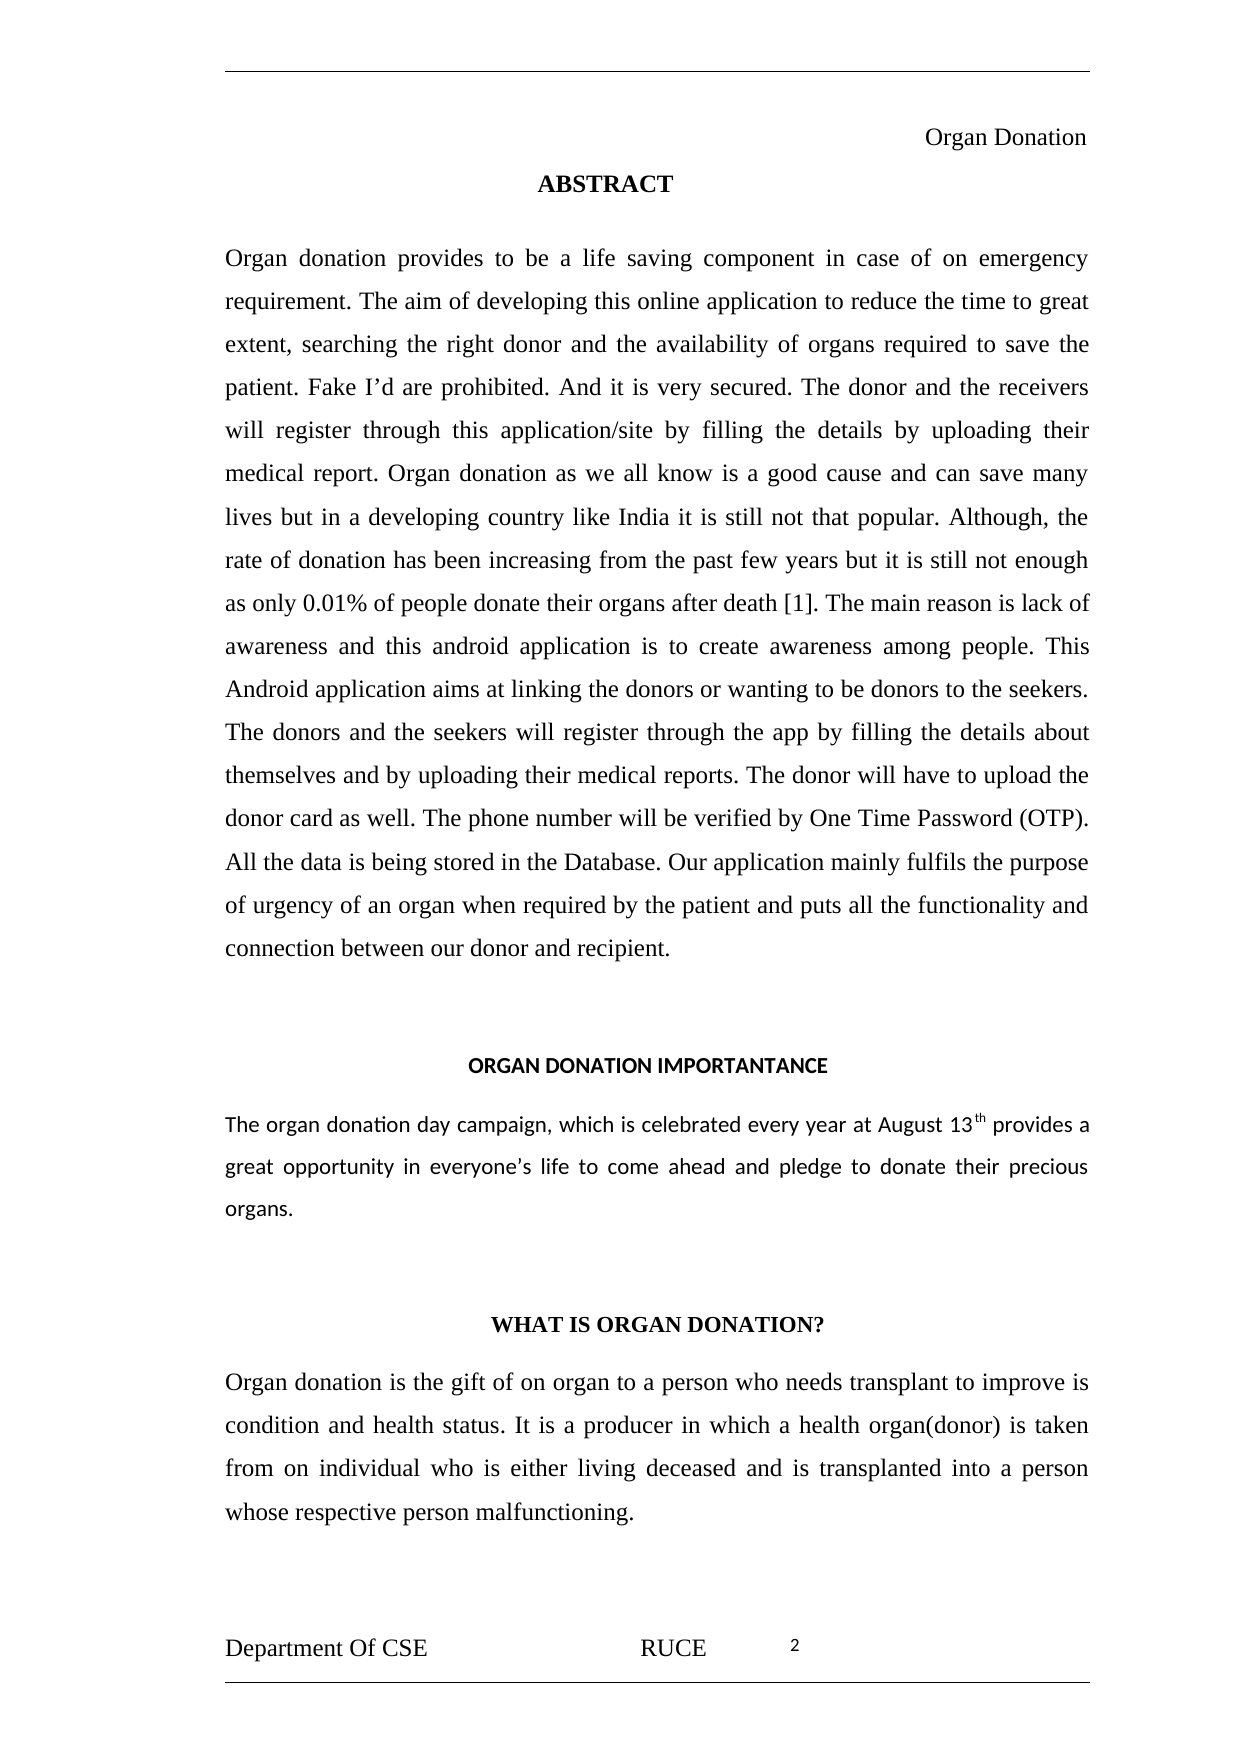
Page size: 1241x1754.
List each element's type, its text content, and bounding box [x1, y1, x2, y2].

text ABSTRACT [225, 169, 1090, 197]
text WHAT IS ORGAN DONATION? [225, 1311, 1090, 1337]
text Organ donation is the gift of on organ to a person who needs transplant to improve is condition and health status. It is a producer in which a health organ(donor) is taken from on individual who is either living deceased and is transplanted into a person whose respective person malfunctioning. [225, 1367, 1090, 1525]
text ORGAN DONATION IMPORTANTANCE [225, 1051, 1090, 1079]
text Organ donation provides to be a life saving component in case of on emergency requirement. The aim of developing this online application to reduce the time to great extent, searching the right donor and the availability of organs required to save the patient. Fake I’d are prohibited. And it is very secured. The donor and the receivers will register through this application/site by filling the details by uploading their medical report. Organ donation as we all know is a good cause and can save many lives but in a developing country like India it is still not that popular. Although, the rate of donation has been increasing from the past few years but it is still not enough as only 0.01% of people donate their organs after death [1]. The main reason is lack of awareness and this android application is to create awareness among people. This Android application aims at linking the donors or wanting to be donors to the seekers. The donors and the seekers will register through the app by filling the details about themselves and by uploading their medical reports. The donor will have to upload the donor card as well. The phone number will be verified by One Time Password (OTP). All the data is being stored in the Database. Our application mainly fulfils the purpose of urgency of an organ when required by the patient and puts all the functionality and connection between our donor and recipient. [225, 243, 1090, 962]
text The organ donation day campaign, which is celebrated every year at August 13th provides a great opportunity in everyone’s life to come ahead and pledge to donate their precious organs. [225, 1110, 1090, 1222]
